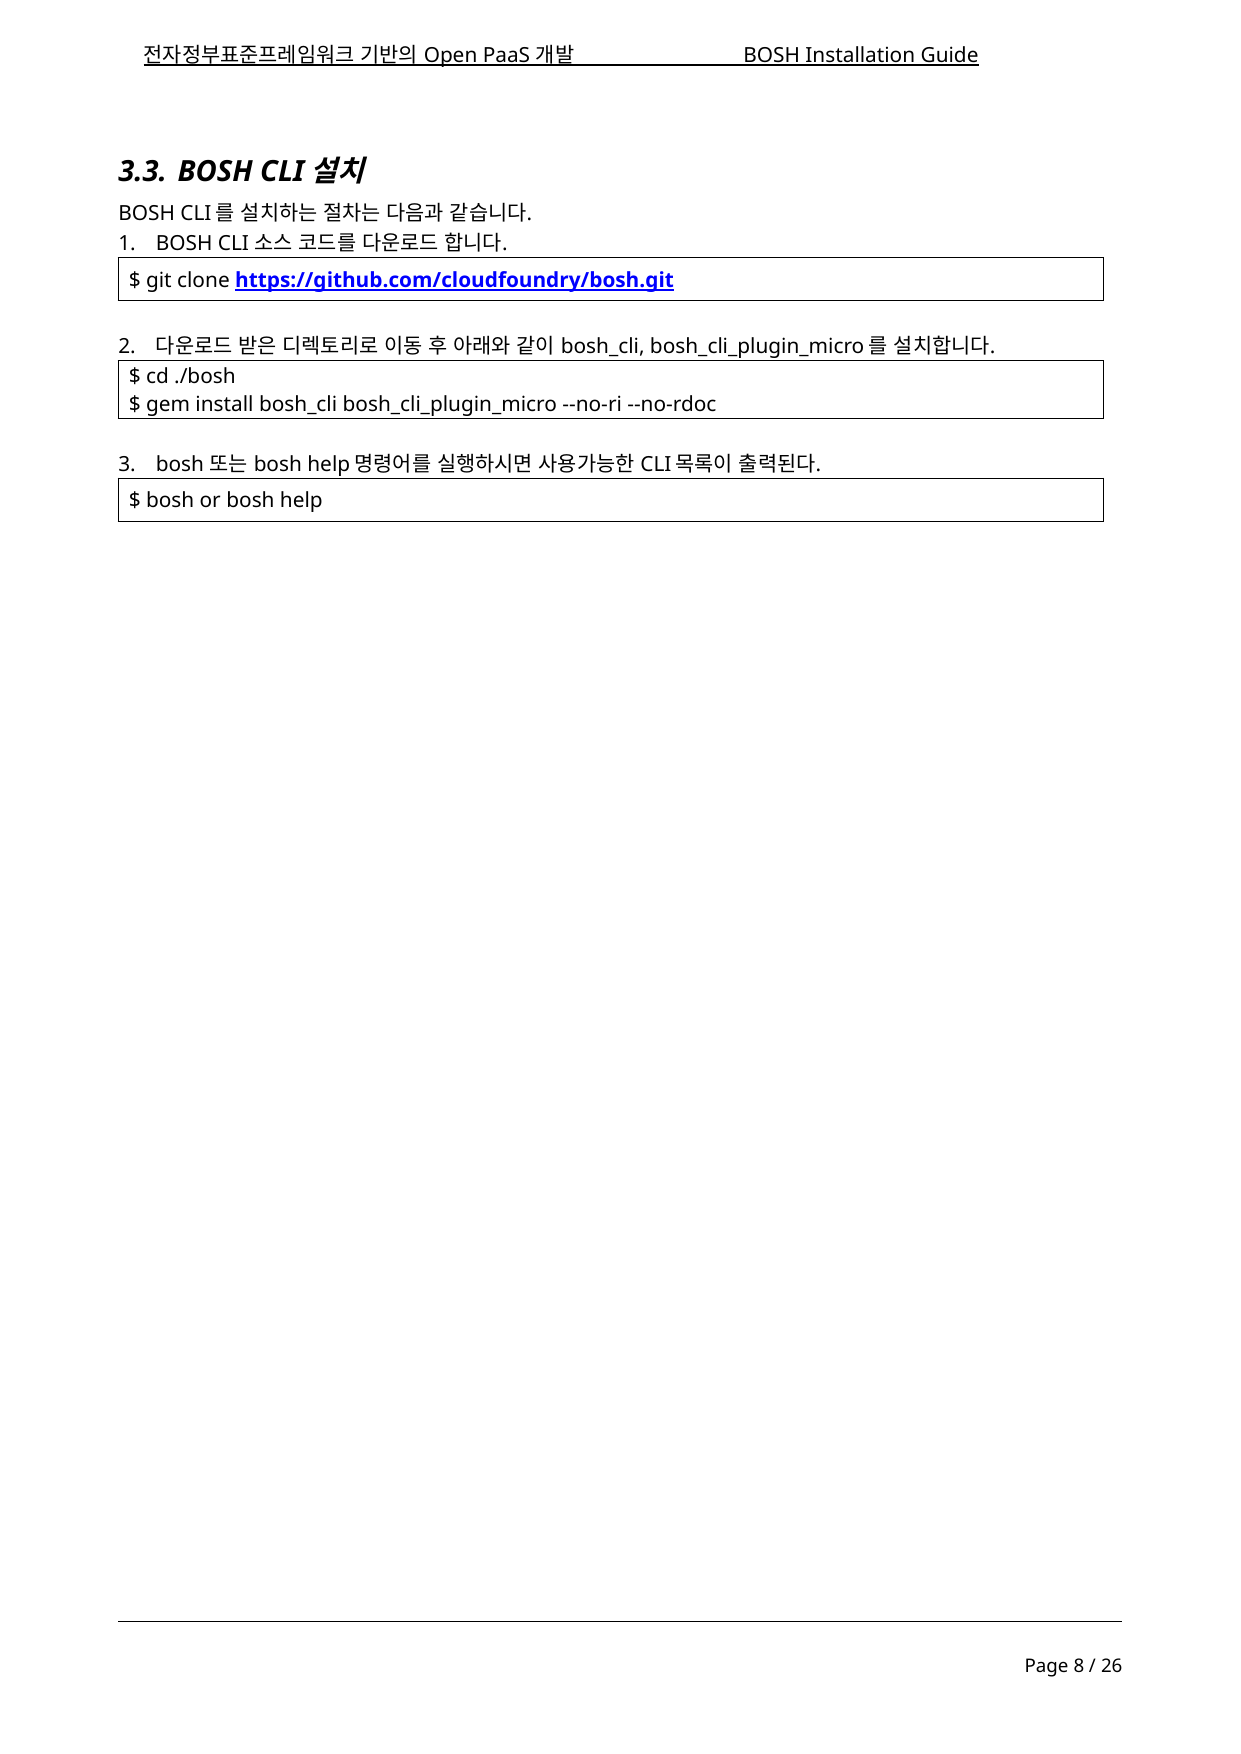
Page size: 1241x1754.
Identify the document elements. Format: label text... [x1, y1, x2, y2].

table_header $ bosh or bosh help [119, 479, 1103, 521]
subtitle BOSH CLI설치 [118, 148, 1122, 190]
table_header $ cd ./bosh $ gem install bosh_cli bosh_cli_plugin_micro --no-ri --no-rdoc [119, 361, 1103, 418]
list 다운로드 받은 디렉토리로 이동 후 아래와 같이 bosh_cli, bosh_cli_plugin_micro를 설치합니다. [118, 330, 1122, 360]
list bosh 또는 bosh help명령어를 실행하시면 사용가능한 CLI목록이 출력된다. [118, 447, 1122, 478]
text BOSH CLI를 설치하는 절차는 다음과 같습니다. [118, 196, 1122, 227]
list BOSH CLI 소스 코드를 다운로드 합니다. [118, 227, 1122, 257]
table_header $ git clone https://github.com/cloudfoundry/bosh.git [119, 258, 1103, 300]
